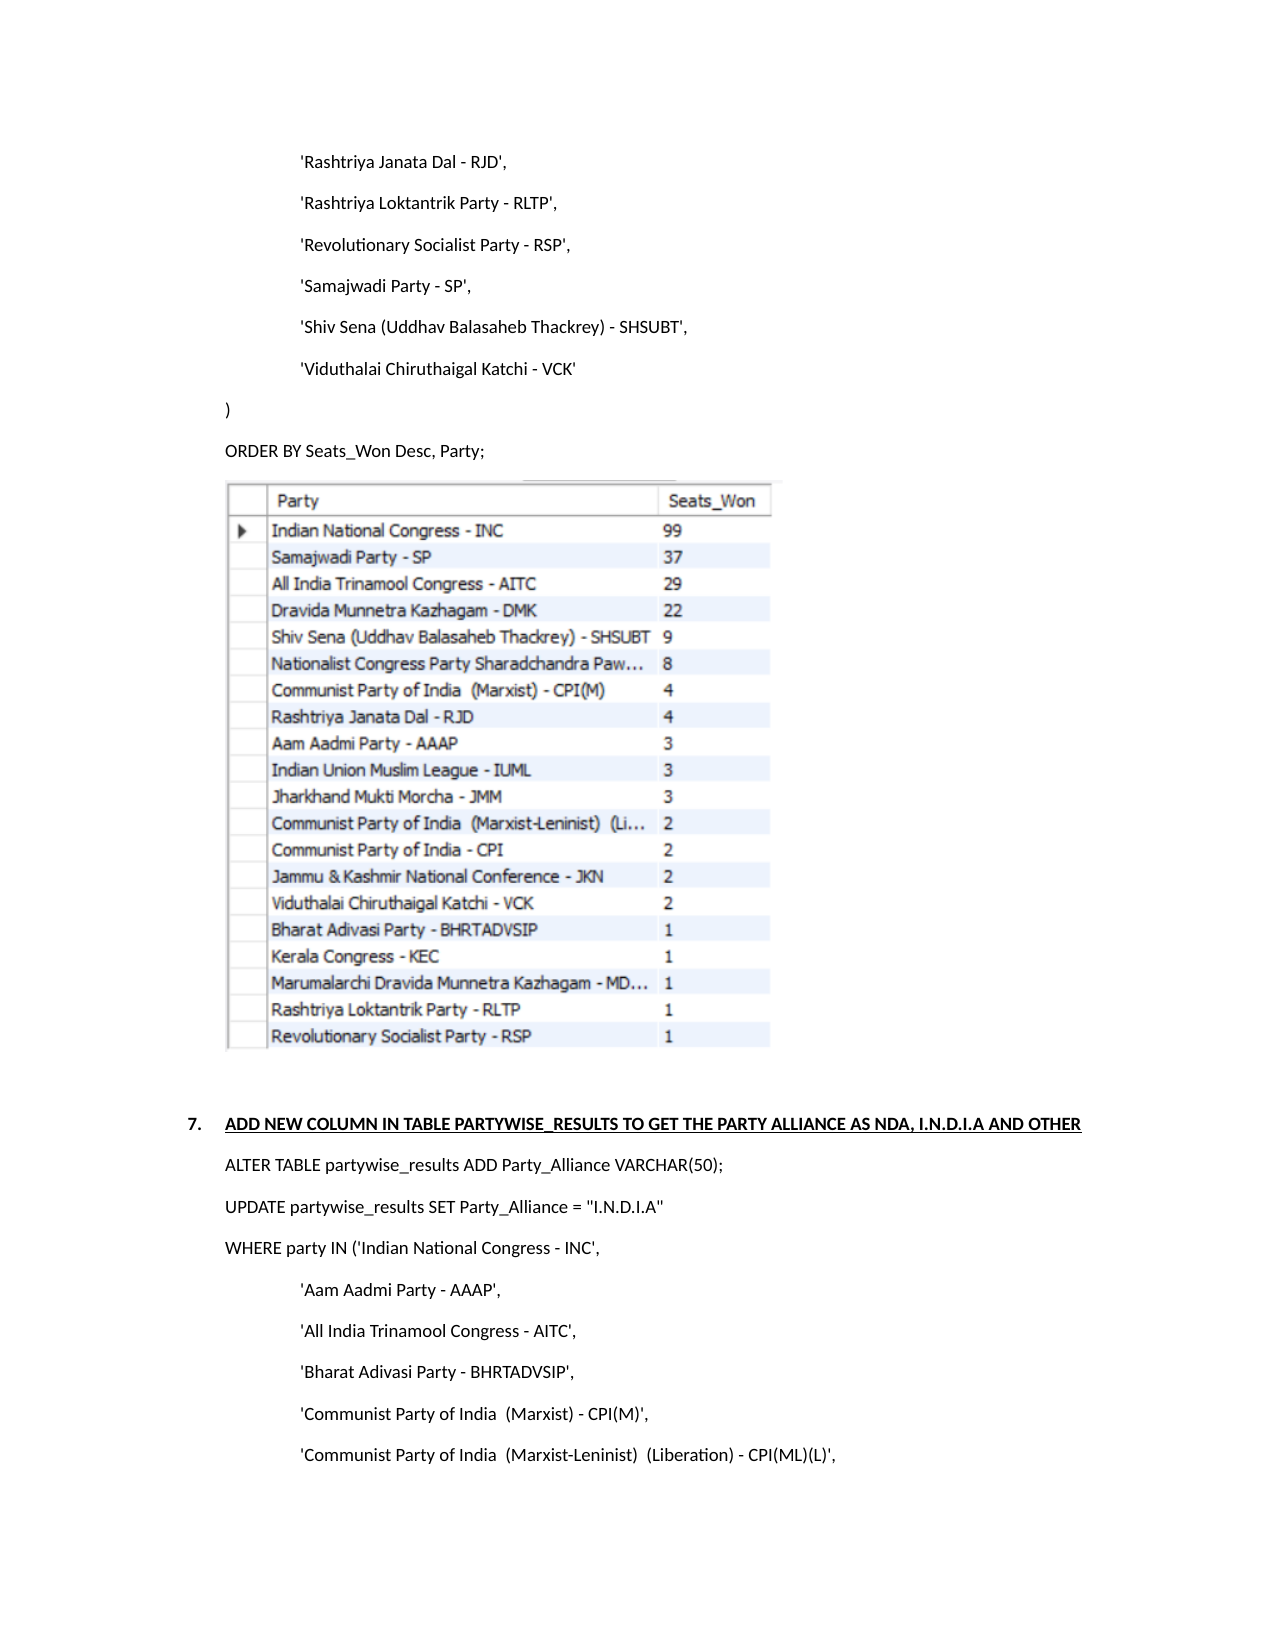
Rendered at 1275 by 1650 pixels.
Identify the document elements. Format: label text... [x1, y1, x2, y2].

list ADD NEW COLUMN IN TABLE PARTYWISE_RESULTS TO GET THE PARTY ALLIANCE AS NDA, I.N.D.I.A AND OTHER [187, 1112, 1125, 1135]
text 'Shiv Sena (Uddhav Balasaheb Thackrey) - SHSUBT', [225, 315, 1125, 338]
text 'Rashtriya Janata Dal - RJD', [225, 150, 1125, 173]
text ) [225, 398, 1125, 421]
picture [225, 480, 783, 1052]
text 'Viduthalai Chiruthaigal Katchi - VCK' [225, 357, 1125, 380]
text 'Aam Aadmi Party - AAAP', [225, 1278, 1125, 1301]
text 'Revolutionary Socialist Party - RSP', [225, 233, 1125, 256]
text UPDATE partywise_results SET Party_Alliance = "I.N.D.I.A" [225, 1195, 1125, 1218]
text ALTER TABLE partywise_results ADD Party_Alliance VARCHAR(50); [225, 1154, 1125, 1177]
text 'Communist Party of India (Marxist-Leninist) (Liberation) - CPI(ML)(L)', [225, 1443, 1125, 1466]
text 'Communist Party of India (Marxist) - CPI(M)', [225, 1402, 1125, 1425]
text WHERE party IN ('Indian National Congress - INC', [225, 1236, 1125, 1259]
text 'Rashtriya Loktantrik Party - RLTP', [225, 191, 1125, 214]
text 'Bharat Adivasi Party - BHRTADVSIP', [225, 1360, 1125, 1383]
text 'Samajwadi Party - SP', [225, 274, 1125, 297]
text 'All India Trinamool Congress - AITC', [225, 1319, 1125, 1342]
text ORDER BY Seats_Won Desc, Party; [225, 439, 1125, 462]
